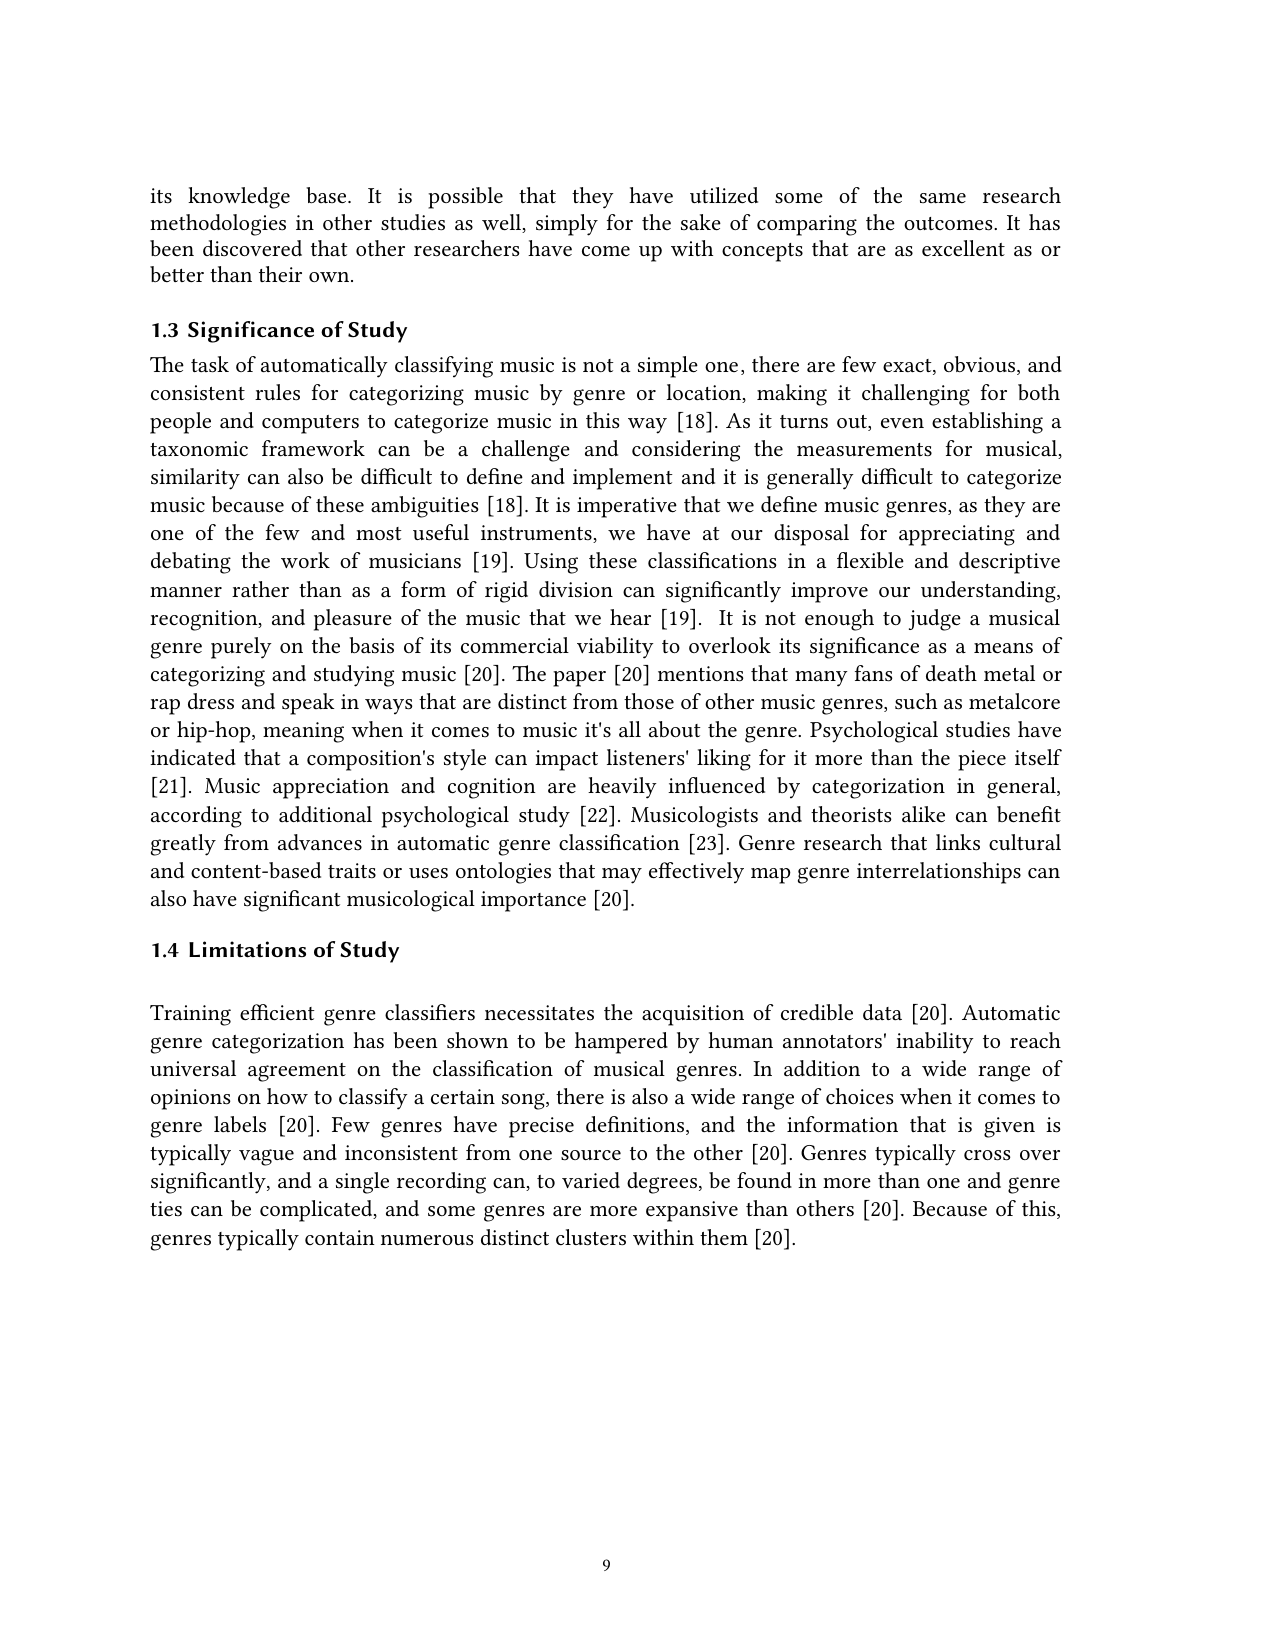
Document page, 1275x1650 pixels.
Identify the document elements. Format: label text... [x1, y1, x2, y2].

text Limitations of Study [150, 937, 1062, 963]
text Significance of Study [150, 317, 1062, 343]
text The task of automatically classifying music is not a simple one, there are few exact, obvious, and consistent rules for categorizing music by genre or location, making it challenging for both people and computers to categorize music in this way [18]. As it turns out, even establishing a taxonomic framework can be a challenge and considering the measurements for musical, similarity can also be difficult to define and implement and it is generally difficult to categorize music because of these ambiguities [18]. It is imperative that we define music genres, as they are one of the few and most useful instruments, we have at our disposal for appreciating and debating the work of musicians [19]. Using these classifications in a flexible and descriptive manner rather than as a form of rigid division can significantly improve our understanding, recognition, and pleasure of the music that we hear [19]. It is not enough to judge a musical genre purely on the basis of its commercial viability to overlook its significance as a means of categorizing and studying music [20]. The paper [20] mentions that many fans of death metal or rap dress and speak in ways that are distinct from those of other music genres, such as metalcore or hip-hop, meaning when it comes to music it's all about the genre. Psychological studies have indicated that a composition's style can impact listeners' liking for it more than the piece itself [21]. Music appreciation and cognition are heavily influenced by categorization in general, according to additional psychological study [22]. Musicologists and theorists alike can benefit greatly from advances in automatic genre classification [23]. Genre research that links cultural and content-based traits or uses ontologies that may effectively map genre interrelationships can also have significant musicological importance [20]. [150, 349, 1062, 912]
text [150, 183, 1062, 288]
text Training efficient genre classifiers necessitates the acquisition of credible data [20]. Automatic genre categorization has been shown to be hampered by human annotators' inability to reach universal agreement on the classification of musical genres. In addition to a wide range of opinions on how to classify a certain song, there is also a wide range of choices when it comes to genre labels [20]. Few genres have precise definitions, and the information that is given is typically vague and inconsistent from one source to the other [20]. Genres typically cross over significantly, and a single recording can, to varied degrees, be found in more than one and genre ties can be complicated, and some genres are more expansive than others [20]. Because of this, genres typically contain numerous distinct clusters within them [20]. [150, 997, 1062, 1251]
